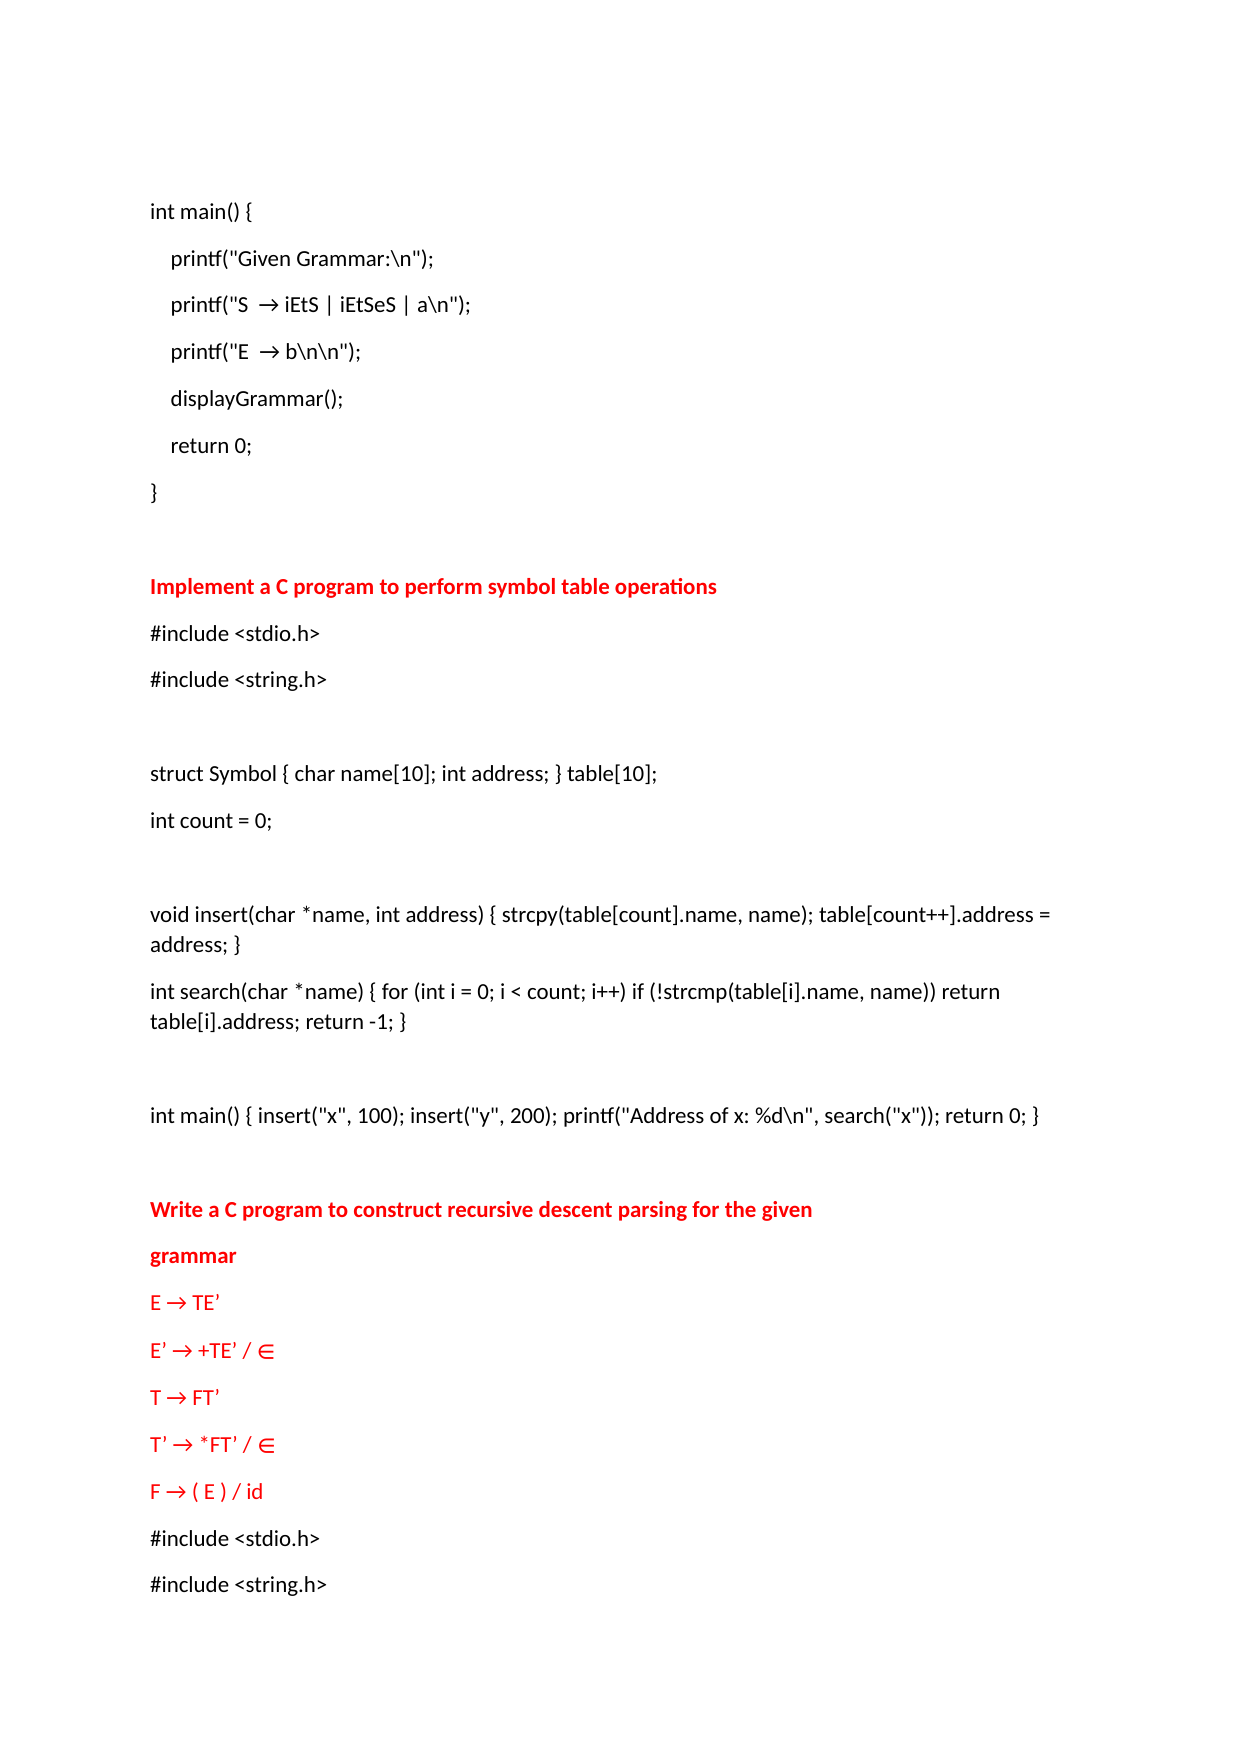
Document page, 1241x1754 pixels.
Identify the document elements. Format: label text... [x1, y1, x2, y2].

text int search(char *name) { for (int i = 0; i < count; i++) if (!strcmp(table[i].name, name)) return table[i].address; return -1; } [150, 977, 1090, 1035]
text Implement a C program to perform symbol table operations [150, 572, 1090, 600]
text #include <stdio.h> [150, 1524, 1090, 1552]
text E’ → +TE’ / ∈ [150, 1335, 1090, 1364]
text Write a C program to construct recursive descent parsing for the given [150, 1195, 1090, 1223]
text int main() { [150, 197, 1090, 225]
text printf("S → iEtS | iEtSeS | a\n"); [150, 291, 1090, 319]
text #include <string.h> [150, 1571, 1090, 1599]
text return 0; [150, 431, 1090, 459]
text #include <stdio.h> [150, 619, 1090, 647]
text void insert(char *name, int address) { strcpy(table[count].name, name); table[count++].address = address; } [150, 900, 1090, 958]
text E → TE’ [150, 1288, 1090, 1317]
text printf("E → b\n\n"); [150, 337, 1090, 366]
text F → ( E ) / id [150, 1477, 1090, 1505]
text grammar [150, 1242, 1090, 1270]
text struct Symbol { char name[10]; int address; } table[10]; [150, 759, 1090, 787]
text T’ → *FT’ / ∈ [150, 1429, 1090, 1458]
text printf("Given Grammar:\n"); [150, 244, 1090, 272]
text int count = 0; [150, 806, 1090, 834]
text #include <string.h> [150, 666, 1090, 694]
text T → FT’ [150, 1383, 1090, 1411]
text int main() { insert("x", 100); insert("y", 200); printf("Address of x: %d\n", search("x")); return 0; } [150, 1101, 1090, 1129]
text } [150, 478, 1090, 506]
text displayGrammar(); [150, 384, 1090, 412]
